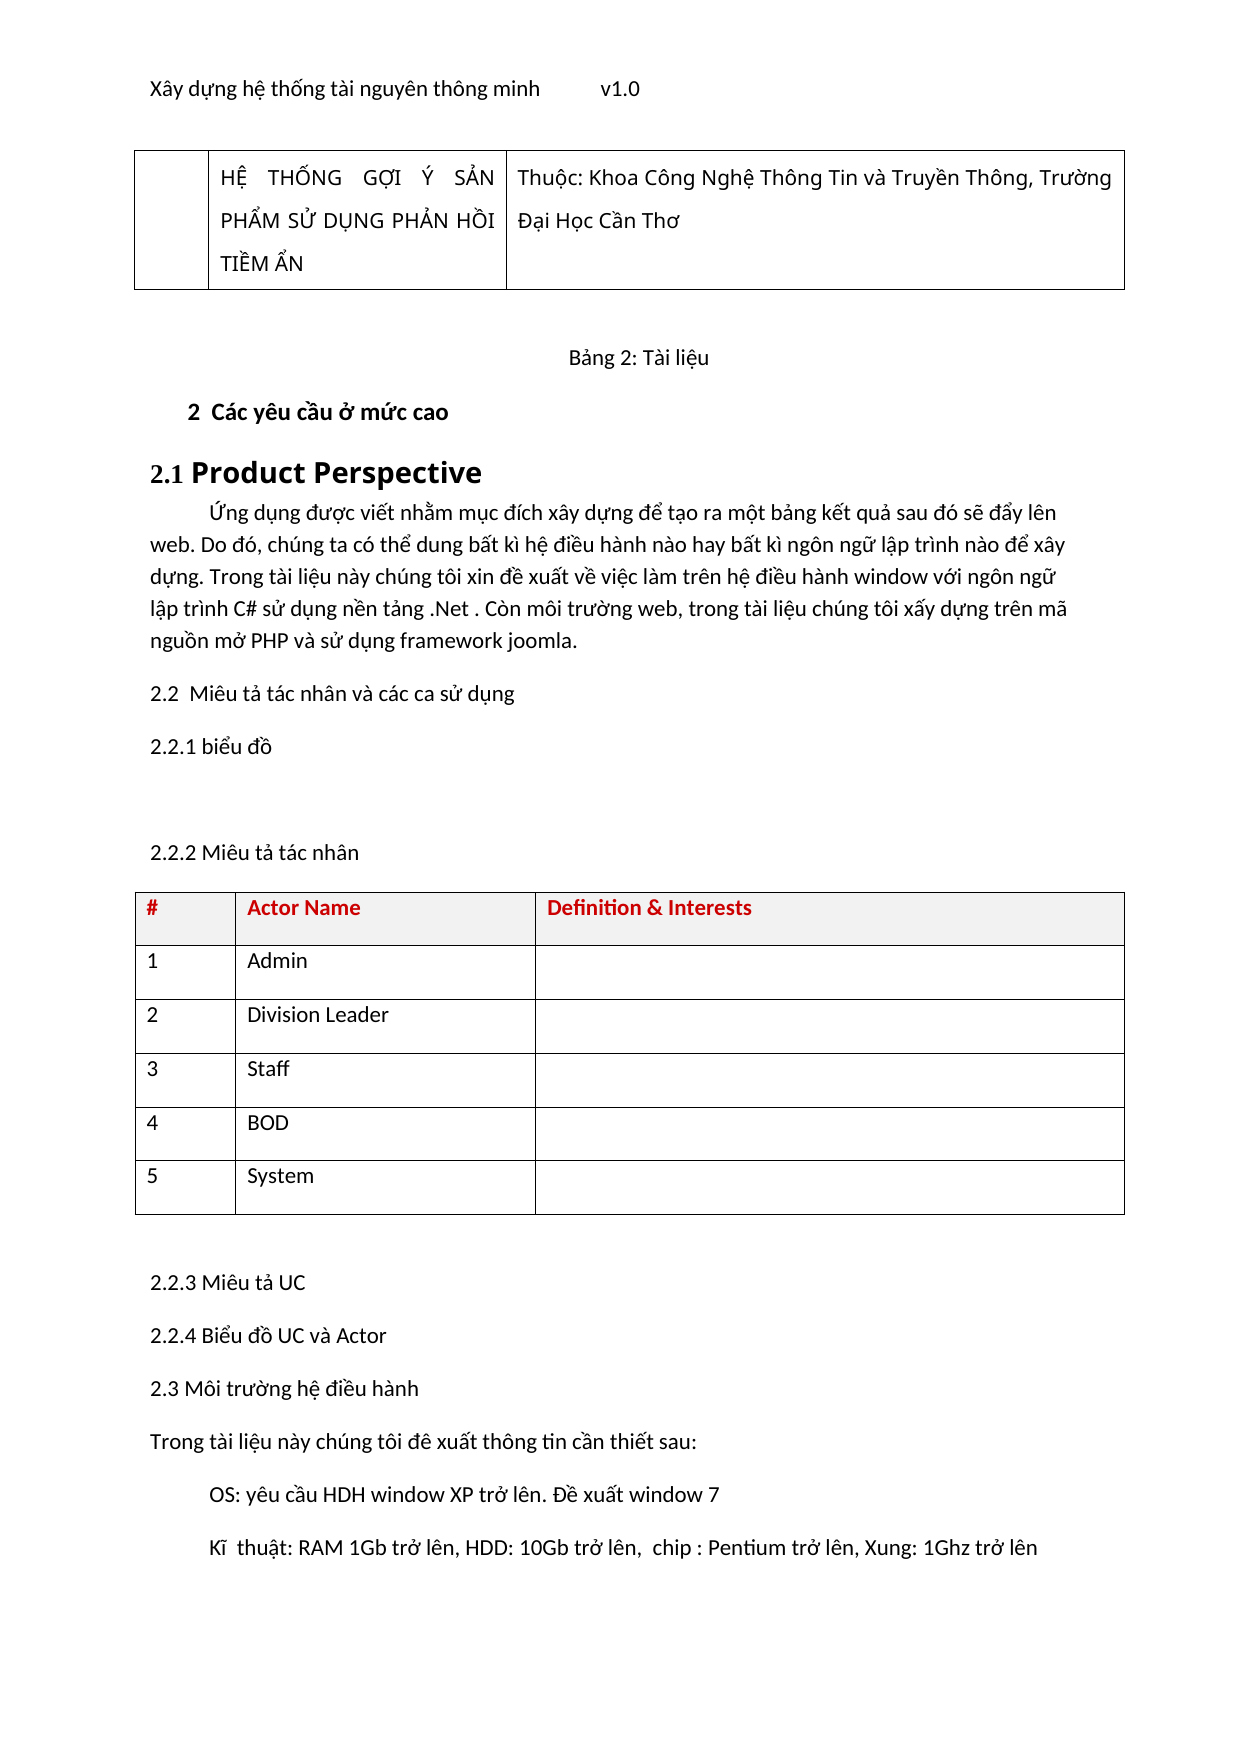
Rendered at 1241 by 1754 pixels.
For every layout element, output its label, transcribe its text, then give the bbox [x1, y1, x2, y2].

text Bảng 2: Tài liệu [187, 343, 1090, 371]
table_cell 1 [135, 151, 208, 289]
table_cell 1 [136, 946, 235, 999]
table_cell BOD [236, 1108, 535, 1160]
table_cell System [236, 1161, 535, 1214]
table_cell [536, 1000, 1124, 1053]
table_cell 3 [136, 1054, 235, 1107]
table_cell PHƯƠNG PHÁP XÂY DỰNG HỆ THỐNG GỢI Ý SẢN PHẨM SỬ DỤNG PHẢN HỒI TIỀM ẨN [209, 151, 506, 289]
text Ứng dụng được viết nhằm mục đích xây dựng để tạo ra một bảng kết quả sau đó sẽ đẩy lên web. Do đó, chúng ta có thể dung bất kì hệ điều hành nào hay bất kì ngôn ngữ lập trình nào để xây dựng. Trong tài liệu này chúng tôi xin đề xuất về việc làm trên hệ điều hành window với ngôn ngữ lập trình C# sử dụng nền tảng .Net . Còn môi trường web, trong tài liệu chúng tôi xấy dựng trên mã nguồn mở PHP và sử dụng framework joomla. [150, 498, 1090, 654]
table_cell Admin [236, 946, 535, 999]
text 2.3 Môi trường hệ điều hành [150, 1374, 1090, 1402]
text OS: yêu cầu HDH window XP trở lên. Đề xuất window 7 [150, 1480, 1090, 1508]
text 2.2.3 Miêu tả UC [150, 1268, 1090, 1296]
text Kĩ thuật: RAM 1Gb trở lên, HDD: 10Gb trở lên, chip : Pentium trở lên, Xung: 1Ghz trở lên [150, 1533, 1090, 1561]
table_cell Staff [236, 1054, 535, 1107]
table_header # [136, 893, 235, 945]
text 2.2.2 Miêu tả tác nhân [150, 838, 1090, 867]
text 2.2 Miêu tả tác nhân và các ca sử dụng [150, 679, 1090, 707]
table_cell Division Leader [236, 1000, 535, 1053]
table_cell 5 [136, 1161, 235, 1214]
text Trong tài liệu này chúng tôi đê xuất thông tin cần thiết sau: [150, 1427, 1090, 1455]
text 2 Các yêu cầu ở mức cao [187, 396, 1090, 427]
text 2.2.4 Biểu đồ UC và Actor [150, 1321, 1090, 1349]
table_cell 2 [136, 1000, 235, 1053]
table_cell [536, 1161, 1124, 1214]
table_cell [536, 1054, 1124, 1107]
table_cell [536, 946, 1124, 999]
table_cell [536, 1108, 1124, 1160]
table_cell 4 [136, 1108, 235, 1160]
table_header Actor Name [236, 893, 535, 945]
table_cell Tác giả : Lưu Nguyễn Anh Thư, Nguyễn Thái Nghe Thuộc: Khoa Công Nghệ Thông Tin và Truyền Thông, Trường Đại Học Cần Thơ [507, 151, 1124, 289]
subtitle 2.1 Product Perspective [150, 452, 1090, 492]
table_header Definition & Interests [536, 893, 1124, 945]
text 2.2.1 biểu đồ [150, 732, 1090, 761]
